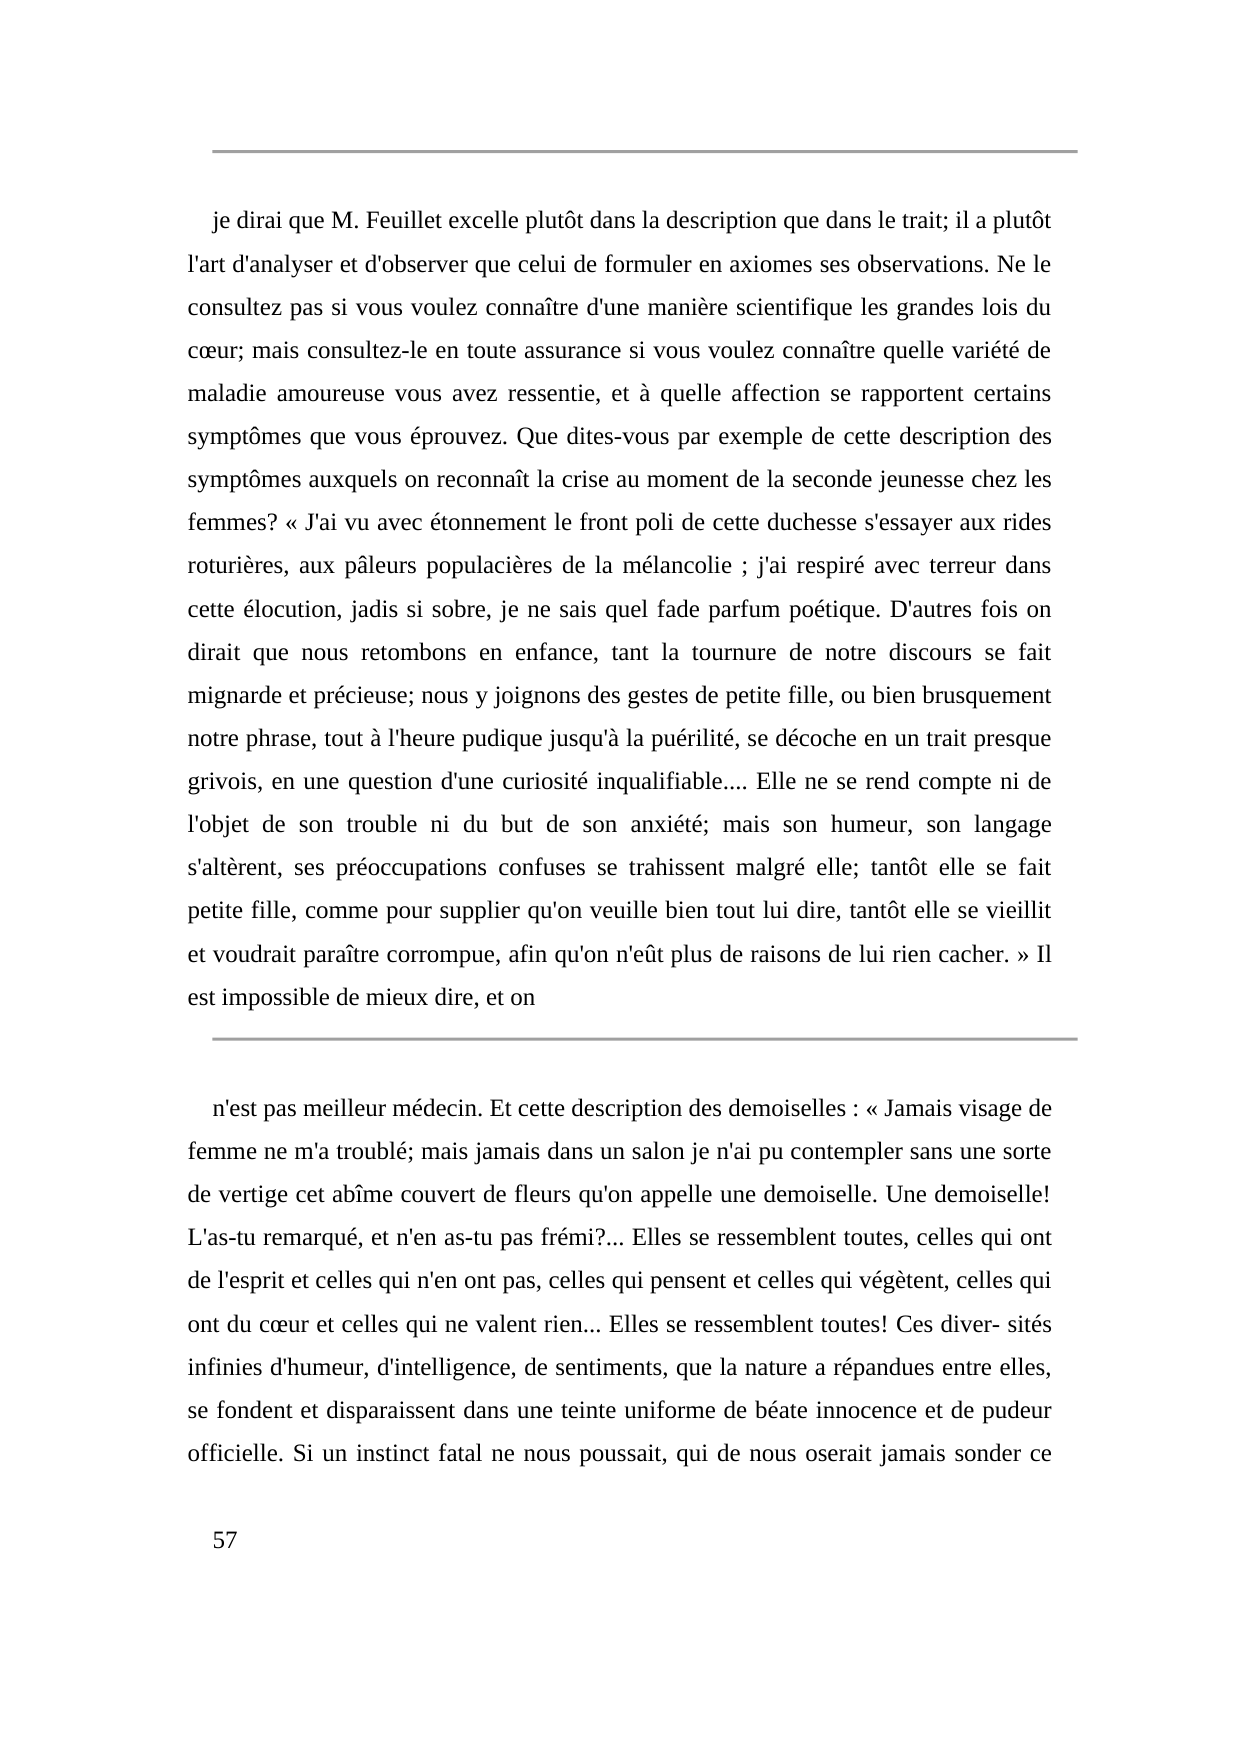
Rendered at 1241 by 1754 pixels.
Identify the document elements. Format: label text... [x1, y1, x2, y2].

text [187, 1093, 1053, 1467]
text je dirai que M. Feuillet excelle plutôt dans la description que dans le trait; il a plutôt l'art d'analyser et d'observer que celui de formuler en axiomes ses observations. Ne le consultez pas si vous voulez connaître d'une manière scientifique les grandes lois du cœur; mais consultez-le en toute assurance si vous voulez connaître quelle variété de maladie amoureuse vous avez ressentie, et à quelle affection se rapportent certains symptômes que vous éprouvez. Que dites-vous par exemple de cette description des symptômes auxquels on reconnaît la crise au moment de la seconde jeunesse chez les femmes? « J'ai vu avec étonnement le front poli de cette duchesse s'essayer aux rides roturières, aux pâleurs populacières de la mélancolie ; j'ai respiré avec terreur dans cette élocution, jadis si sobre, je ne sais quel fade parfum poétique. D'autres fois on dirait que nous retombons en enfance, tant la tournure de notre discours se fait mignarde et précieuse; nous y joignons des gestes de petite fille, ou bien brusquement notre phrase, tout à l'heure pudique jusqu'à la puérilité, se décoche en un trait presque grivois, en une question d'une curiosité inqualifiable.... Elle ne se rend compte ni de l'objet de son trouble ni du but de son anxiété; mais son humeur, son langage s'altèrent, ses préoccupations confuses se trahissent malgré elle; tantôt elle se fait petite fille, comme pour supplier qu'on veuille bien tout lui dire, tantôt elle se vieillit et voudrait paraître corrompue, afin qu'on n'eût plus de raisons de lui rien cacher. » Il est impossible de mieux dire, et on [187, 206, 1053, 1011]
